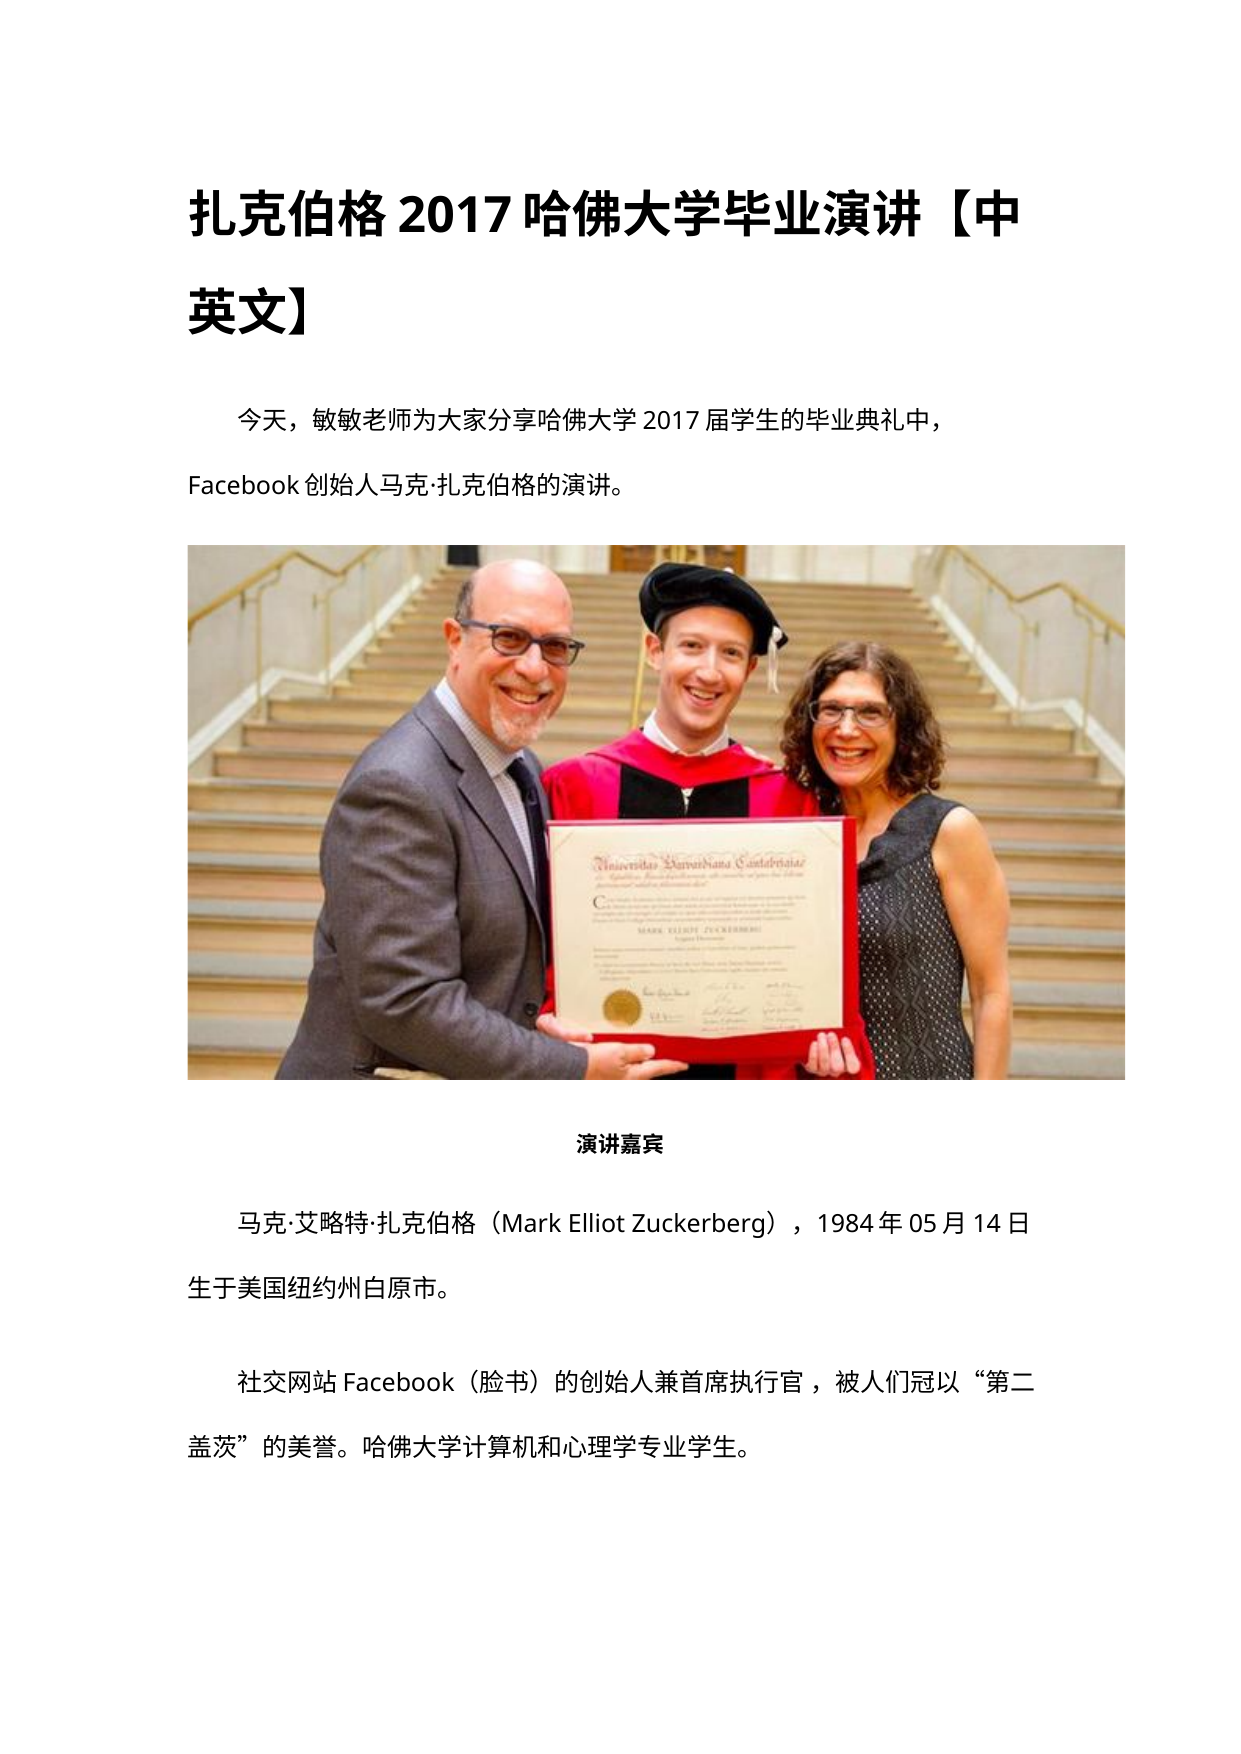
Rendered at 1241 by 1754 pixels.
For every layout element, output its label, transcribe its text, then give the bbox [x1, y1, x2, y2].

text 社交网站Facebook（脸书）的创始人兼首席执行官 ，被人们冠以“第二盖茨”的美誉。哈佛大学计算机和心理学专业学生。 [187, 1348, 1053, 1478]
text 演讲嘉宾 [187, 1127, 1053, 1159]
picture [187, 545, 1125, 1080]
text 今天，敏敏老师为大家分享哈佛大学2017届学生的毕业典礼中，Facebook创始人马克·扎克伯格的演讲。 [187, 386, 1053, 516]
text 扎克伯格2017哈佛大学毕业演讲【中英文】 [187, 162, 1053, 357]
text 马克·艾略特·扎克伯格（Mark Elliot Zuckerberg），1984年05月14日生于美国纽约州白原市。 [187, 1189, 1053, 1319]
